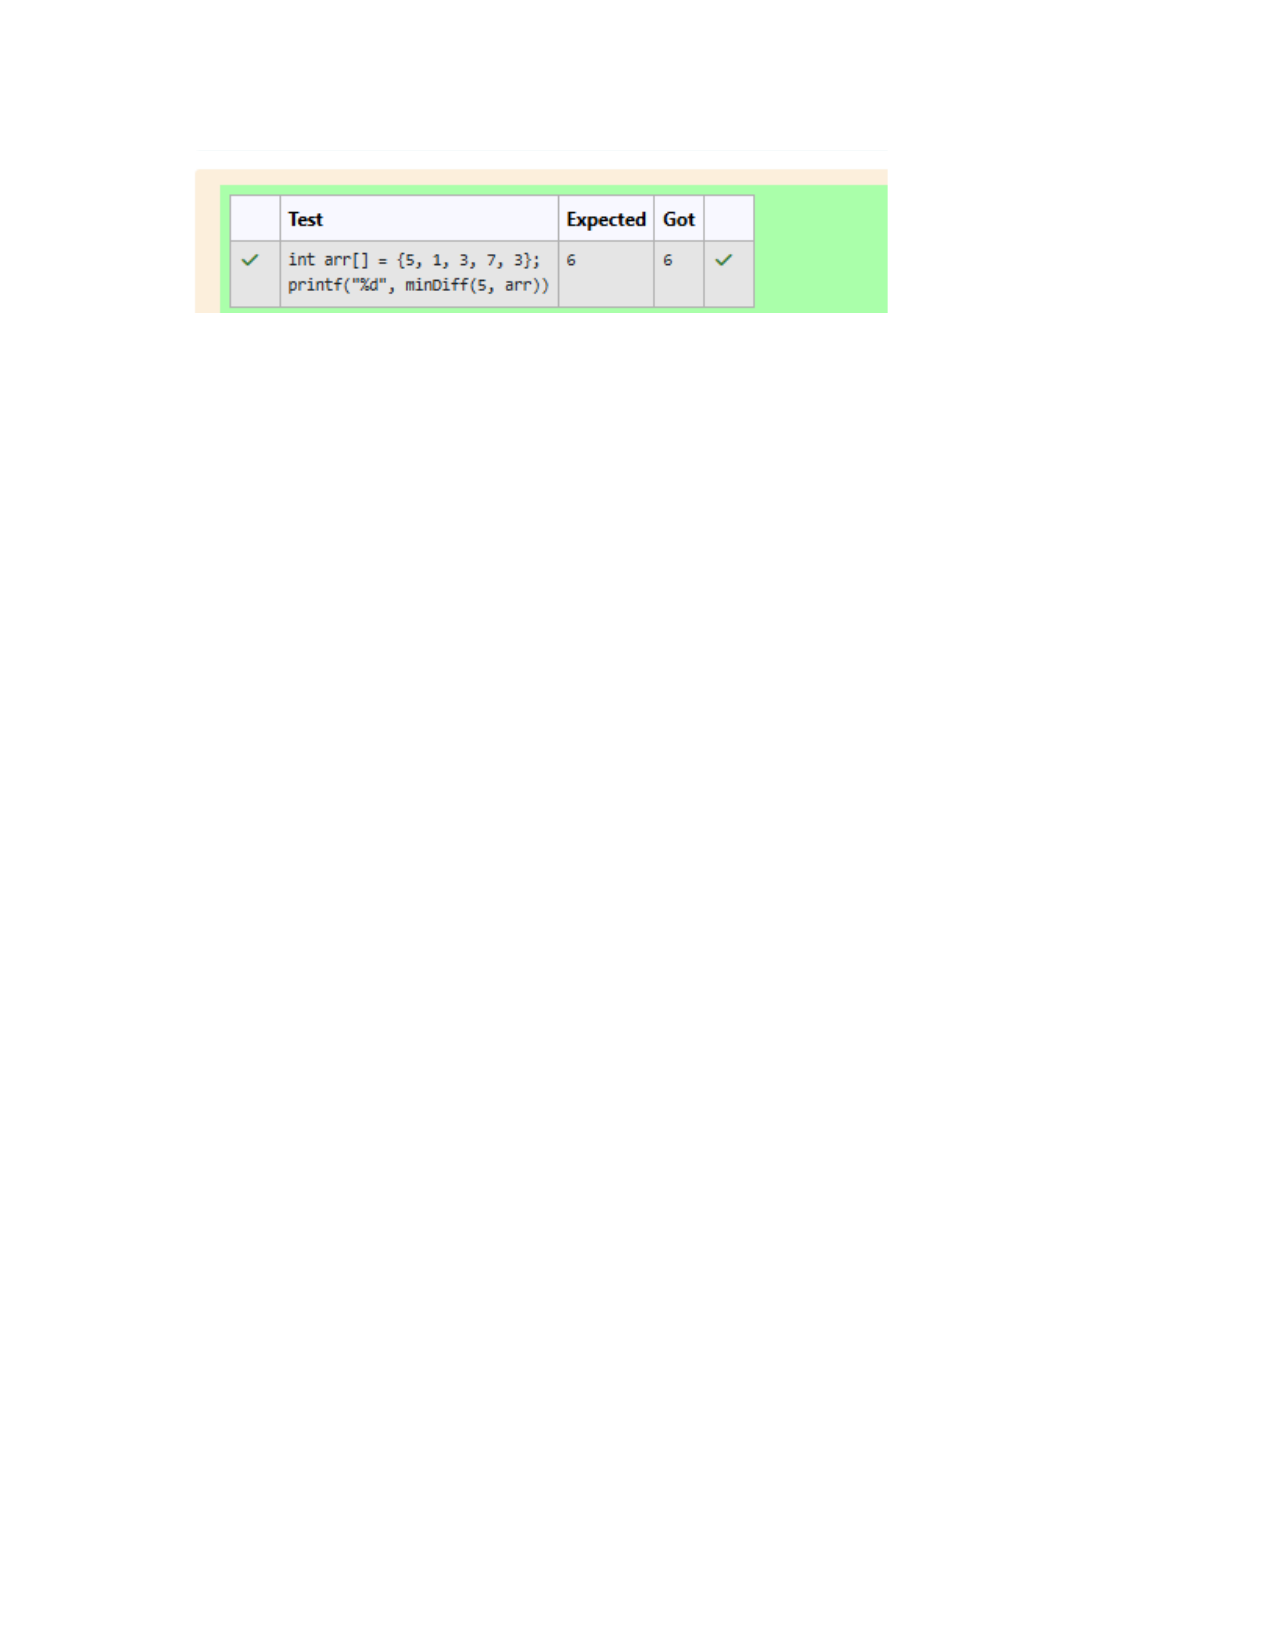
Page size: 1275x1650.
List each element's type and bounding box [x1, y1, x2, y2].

picture [150, 150, 888, 313]
